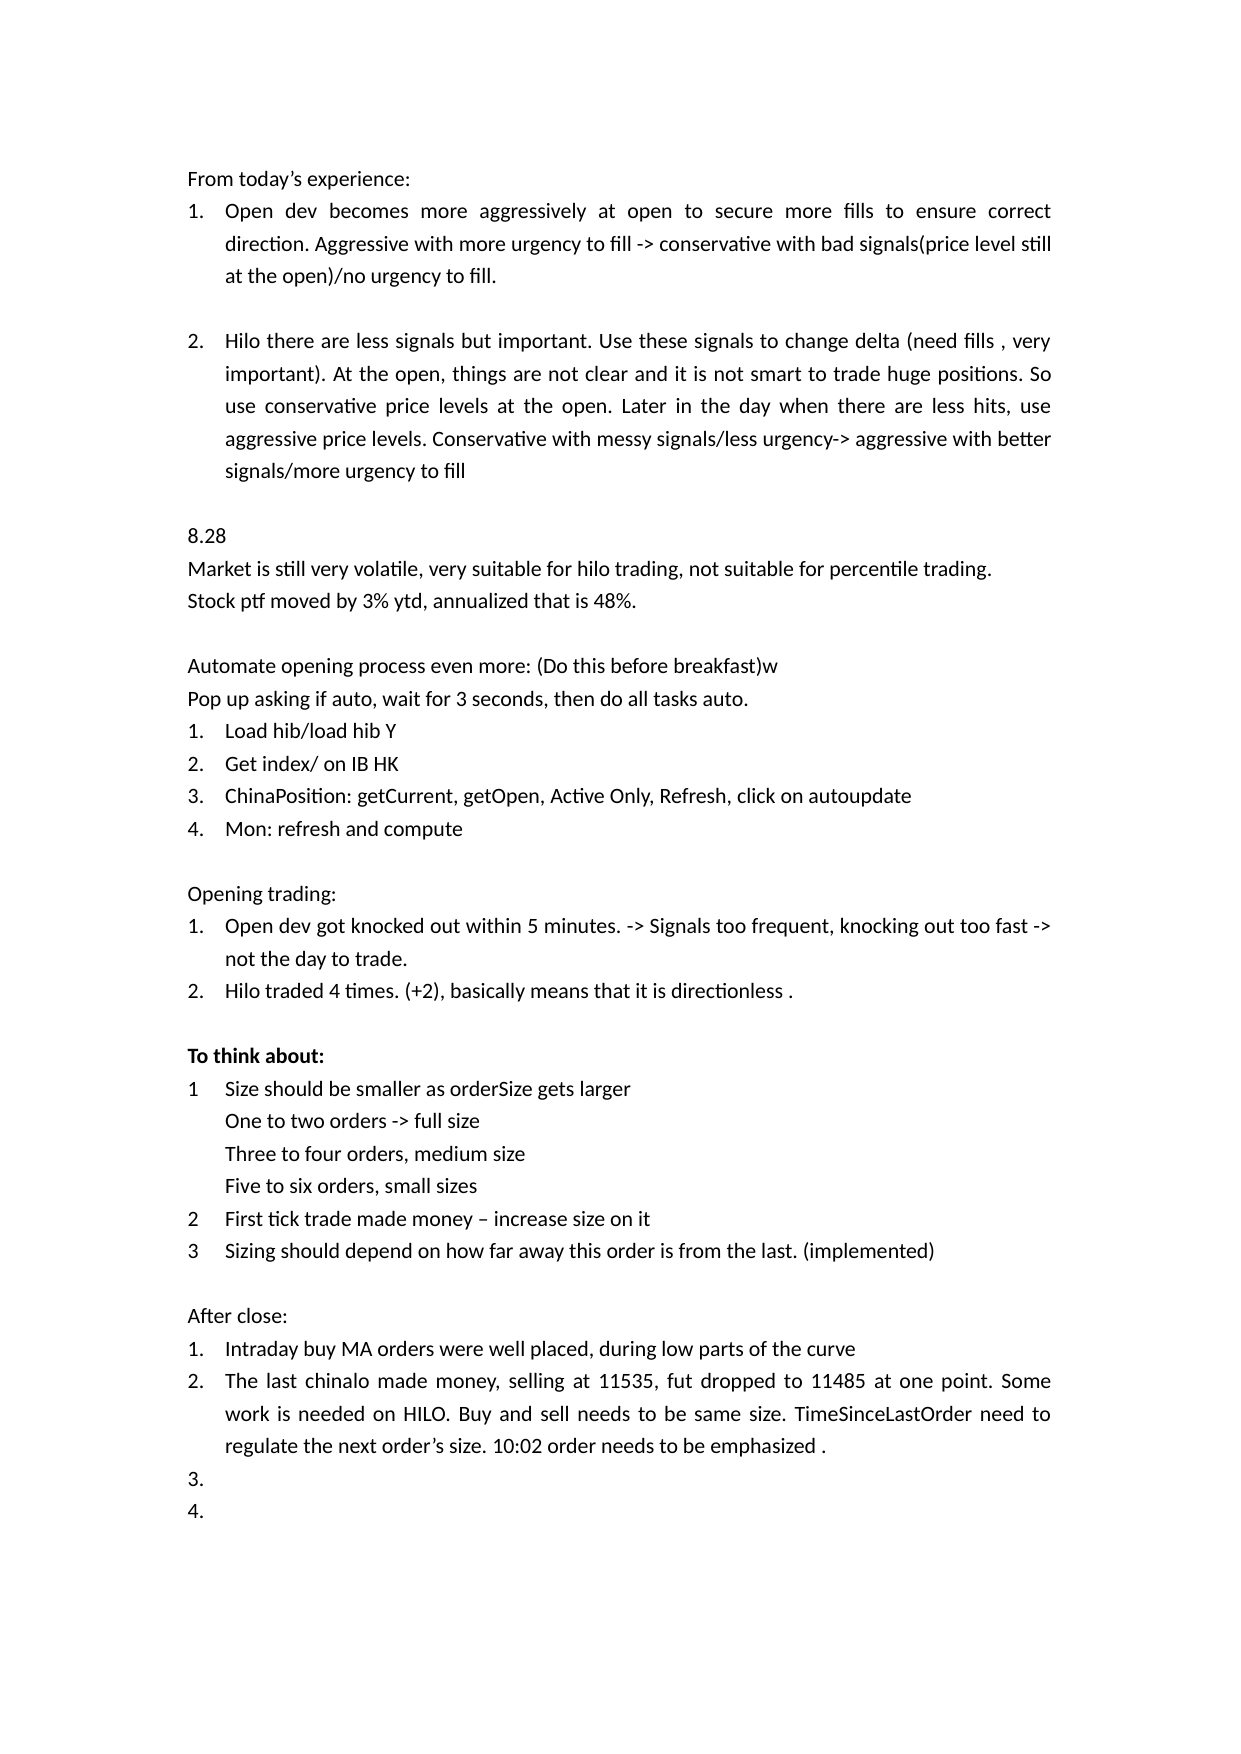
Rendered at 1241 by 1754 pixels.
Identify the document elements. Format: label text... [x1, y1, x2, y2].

text To think about: [187, 1039, 1053, 1072]
list Mon: refresh and compute [187, 812, 1053, 844]
text Opening trading: [187, 877, 1053, 909]
text 8.28 [187, 519, 1053, 552]
text Automate opening process even more: (Do this before breakfast)w [187, 649, 1053, 682]
text Stock ptf moved by 3% ytd, annualized that is 48%. [187, 584, 1053, 617]
list Intraday buy MA orders were well placed, during low parts of the curve [187, 1332, 1053, 1364]
text From today’s experience: [187, 162, 1053, 194]
text Pop up asking if auto, wait for 3 seconds, then do all tasks auto. [187, 682, 1053, 714]
text Three to four orders, medium size [187, 1137, 1053, 1169]
list Open dev becomes more aggressively at open to secure more fills to ensure correct direction. Aggressive with more urgency to fill -> conservative with bad signals(price level still at the open)/no urgency to fill. [187, 194, 1053, 292]
text One to two orders -> full size [187, 1104, 1053, 1137]
list Get index/ on IB HK [187, 747, 1053, 779]
text Five to six orders, small sizes [187, 1169, 1053, 1202]
list First tick trade made money – increase size on it [187, 1202, 1053, 1234]
list Size should be smaller as orderSize gets larger [187, 1072, 1053, 1104]
text Market is still very volatile, very suitable for hilo trading, not suitable for percentile trading. [187, 552, 1053, 584]
list Hilo traded 4 times. (+2), basically means that it is directionless . [187, 974, 1053, 1007]
list Sizing should depend on how far away this order is from the last. (implemented) [187, 1234, 1053, 1267]
list Open dev got knocked out within 5 minutes. -> Signals too frequent, knocking out too fast -> not the day to trade. [187, 909, 1053, 974]
text After close: [187, 1299, 1053, 1332]
list ChinaPosition: getCurrent, getOpen, Active Only, Refresh, click on autoupdate [187, 779, 1053, 812]
list Hilo there are less signals but important. Use these signals to change delta (need fills , very important). At the open, things are not clear and it is not smart to trade huge positions. So use conservative price levels at the open. Later in the day when there are less hits, use aggressive price levels. Conservative with messy signals/less urgency-> aggressive with better signals/more urgency to fill [187, 324, 1053, 487]
list The last chinalo made money, selling at 11535, fut dropped to 11485 at one point. Some work is needed on HILO. Buy and sell needs to be same size. TimeSinceLastOrder need to regulate the next order’s size. 10:02 order needs to be emphasized . [187, 1364, 1053, 1462]
list Load hib/load hib Y [187, 714, 1053, 747]
